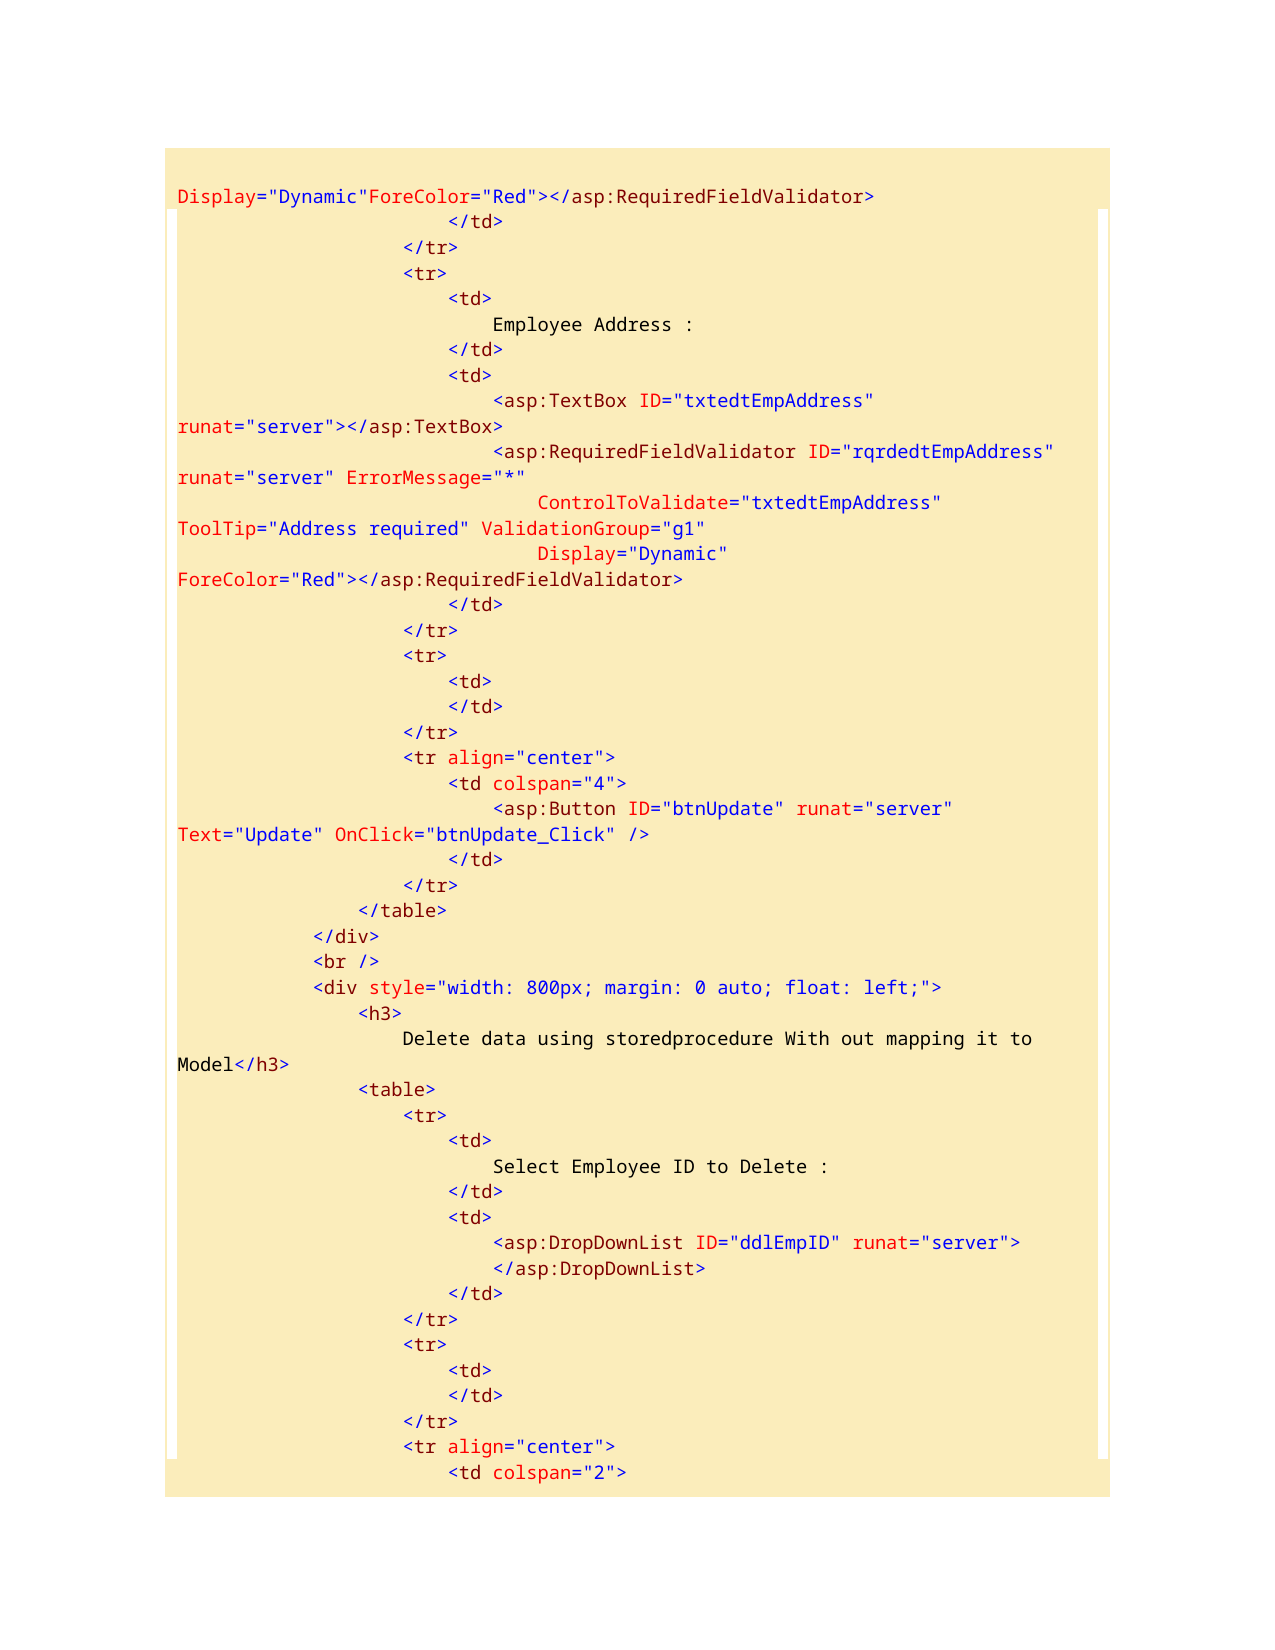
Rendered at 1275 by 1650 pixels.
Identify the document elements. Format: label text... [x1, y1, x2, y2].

text <tr> [177, 1332, 1098, 1357]
text <td> [177, 362, 1098, 387]
text <tr align="center"> [177, 745, 1098, 770]
text <tr> [177, 643, 1098, 668]
text Display="Dynamic"ForeColor="Red"></asp:RequiredFieldValidator> [167, 149, 1108, 209]
text <td colspan="2"> [167, 1447, 1108, 1495]
text <asp:TextBox ID="txtedtEmpAddress" runat="server"></asp:TextBox> [177, 387, 1098, 438]
text </asp:DropDownList> [177, 1255, 1098, 1281]
text <tr> [177, 1102, 1098, 1127]
text </tr> [177, 719, 1098, 745]
text <asp:RequiredFieldValidator ID="rqrdedtEmpAddress" runat="server" ErrorMessage="*" [177, 438, 1098, 489]
text <td> [177, 285, 1098, 311]
text </div> [177, 923, 1098, 949]
text <asp:Button ID="btnUpdate" runat="server" Text="Update" OnClick="btnUpdate_Click" /> [177, 796, 1098, 847]
text </td> [177, 1383, 1098, 1408]
text <br /> [177, 949, 1098, 974]
text </tr> [177, 872, 1098, 898]
text <td> [177, 668, 1098, 694]
text </td> [177, 1281, 1098, 1306]
text </tr> [177, 234, 1098, 260]
text </td> [177, 1178, 1098, 1204]
text <table> [177, 1076, 1098, 1102]
text <div style="width: 800px; margin: 0 auto; float: left;"> [177, 974, 1098, 1000]
text </td> [177, 694, 1098, 719]
text <tr> [177, 260, 1098, 285]
text <td> [177, 1357, 1098, 1383]
text Select Employee ID to Delete : [177, 1153, 1098, 1178]
text </td> [177, 336, 1098, 362]
text Delete data using storedprocedure With out mapping it to Model</h3> [177, 1025, 1098, 1076]
text Display="Dynamic" ForeColor="Red"></asp:RequiredFieldValidator> [177, 541, 1098, 592]
text </td> [177, 209, 1098, 234]
text <tr align="center"> [177, 1434, 1098, 1447]
text </tr> [177, 617, 1098, 643]
text ControlToValidate="txtedtEmpAddress" ToolTip="Address required" ValidationGroup="g1" [177, 489, 1098, 541]
text <td> [177, 1204, 1098, 1229]
text <td colspan="4"> [177, 770, 1098, 796]
text </td> [177, 592, 1098, 617]
text </table> [177, 898, 1098, 923]
text <td> [177, 1127, 1098, 1153]
text </tr> [177, 1408, 1098, 1434]
text <asp:DropDownList ID="ddlEmpID" runat="server"> [177, 1229, 1098, 1255]
text </tr> [177, 1306, 1098, 1332]
text </td> [177, 847, 1098, 872]
text <h3> [177, 1000, 1098, 1025]
text Employee Address : [177, 311, 1098, 336]
